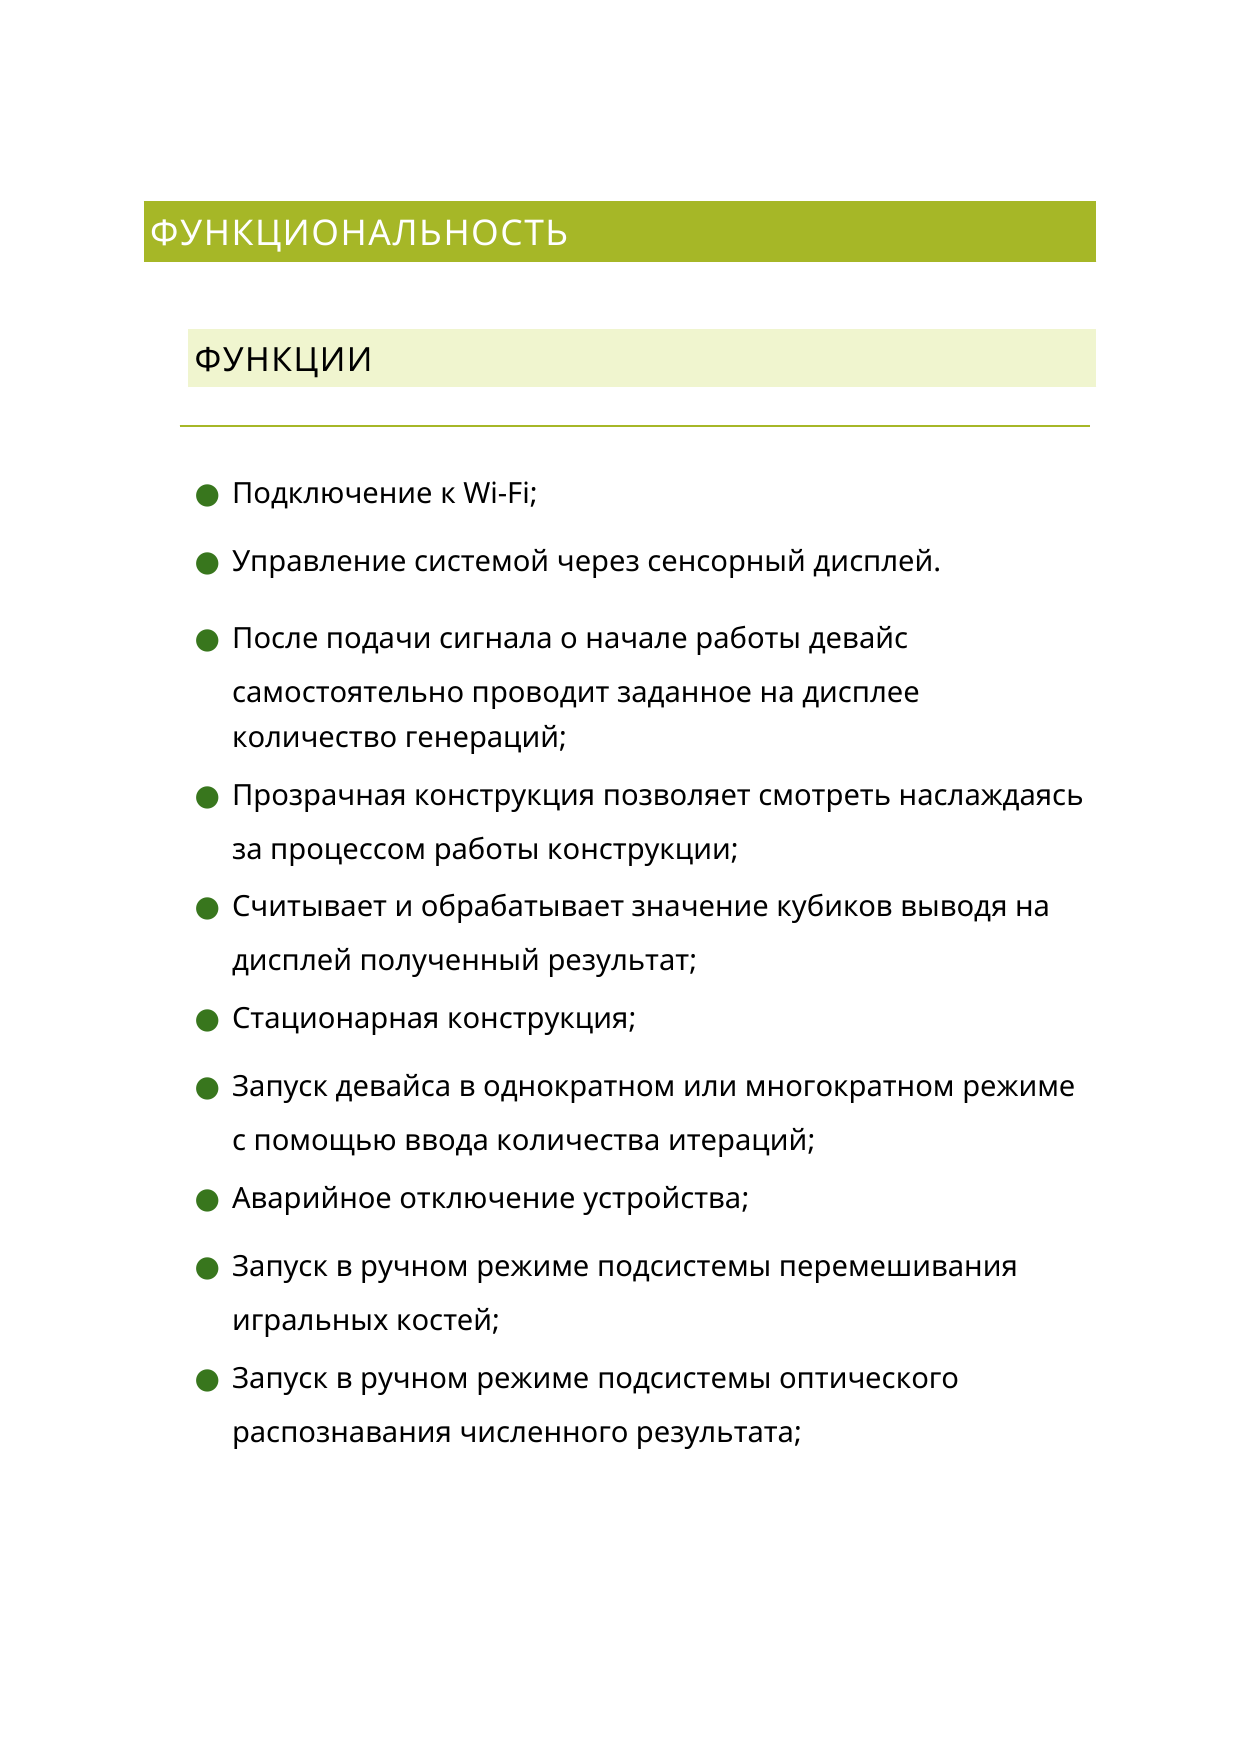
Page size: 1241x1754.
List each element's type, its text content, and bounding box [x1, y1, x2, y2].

list После подачи сигнала о начале работы девайс самостоятельно проводит заданное на дисплее количество генераций; [194, 605, 1090, 756]
list Запуск в ручном режиме подсистемы перемешивания игральных костей; [194, 1234, 1090, 1339]
subtitle Функциональность [150, 208, 1090, 256]
list Запуск в ручном режиме подсистемы оптического распознавания численного результата; [194, 1345, 1090, 1451]
list Прозрачная конструкция позволяет смотреть наслаждаясь за процессом работы конструкции; [194, 762, 1090, 868]
list Аварийное отключение устройства; [194, 1165, 1090, 1225]
list Стационарная конструкция; [194, 985, 1090, 1045]
list Подключение к Wi-Fi; [194, 460, 1090, 520]
subtitle Функции [194, 336, 1090, 381]
list Считывает и обрабатывает значение кубиков выводя на дисплей полученный результат; [194, 873, 1090, 979]
list Управление системой через сенсорный дисплей. [194, 529, 1090, 588]
list Запуск девайса в однократном или многократном режиме с помощью ввода количества итераций; [194, 1054, 1090, 1159]
